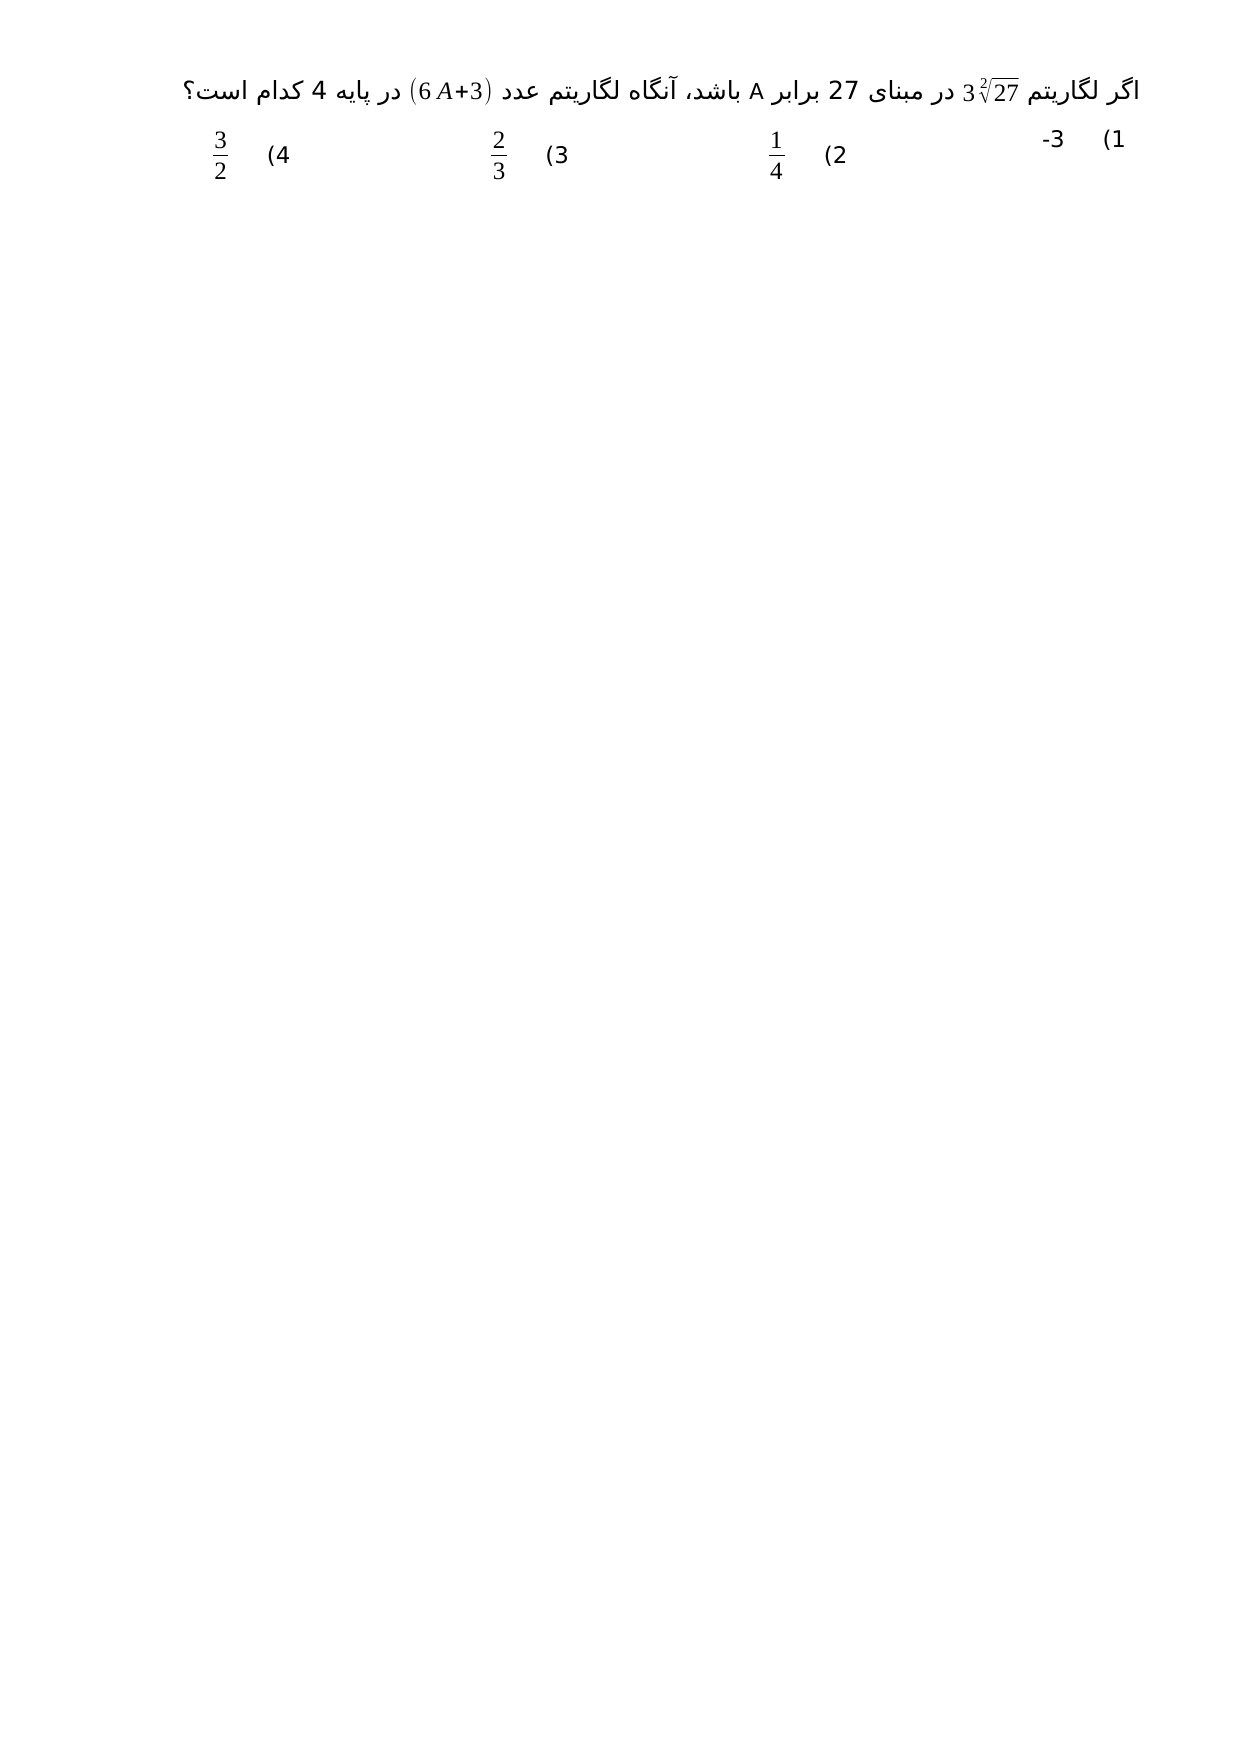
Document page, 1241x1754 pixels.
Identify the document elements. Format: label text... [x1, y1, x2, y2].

list 3- [936, 126, 1102, 153]
text اگر لگاریتم در مبنای 27 برابر A باشد، آنگاه لگاریتم عدد در پایه 4 کدام است؟ [100, 75, 1140, 107]
